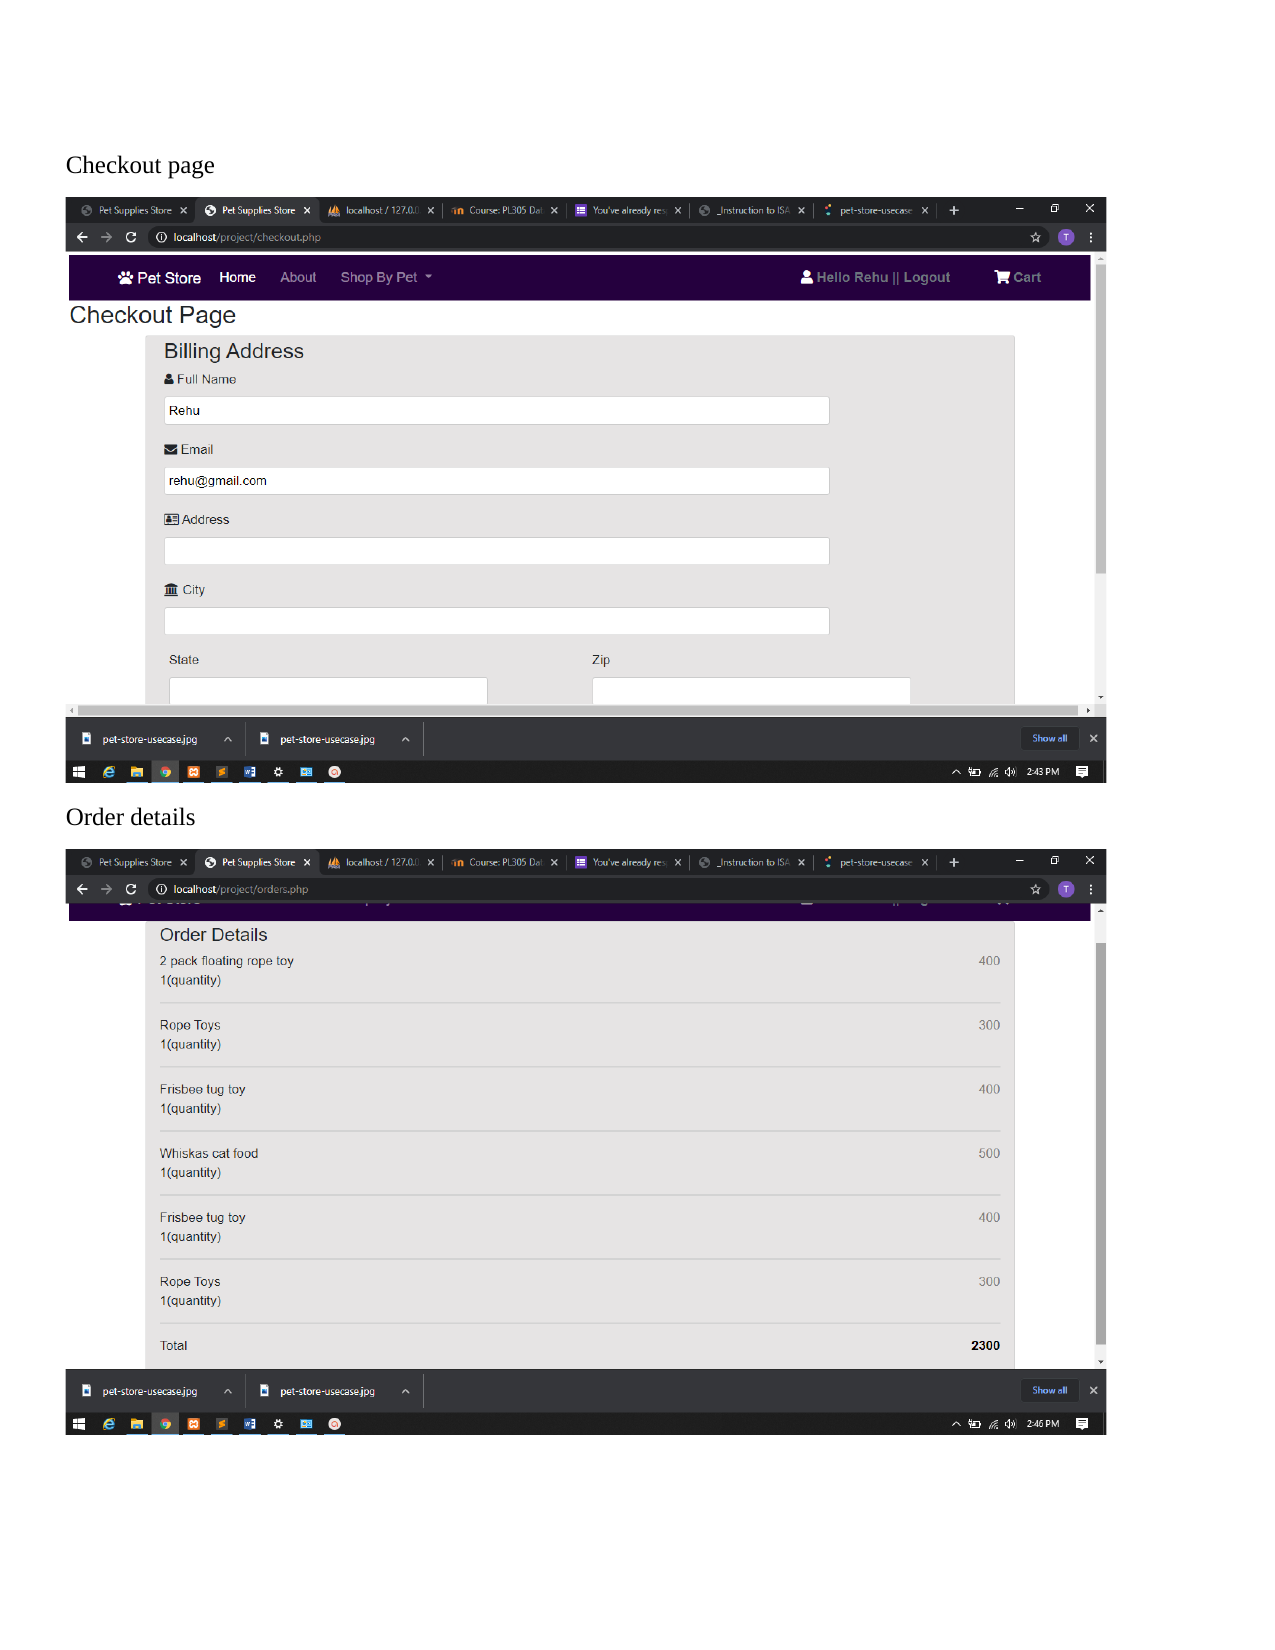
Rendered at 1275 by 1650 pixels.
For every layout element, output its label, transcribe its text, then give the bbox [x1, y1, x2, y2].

text Checkout page [66, 150, 1247, 179]
picture [65, 849, 1107, 1435]
text Order details [66, 802, 1247, 830]
picture [65, 197, 1107, 783]
